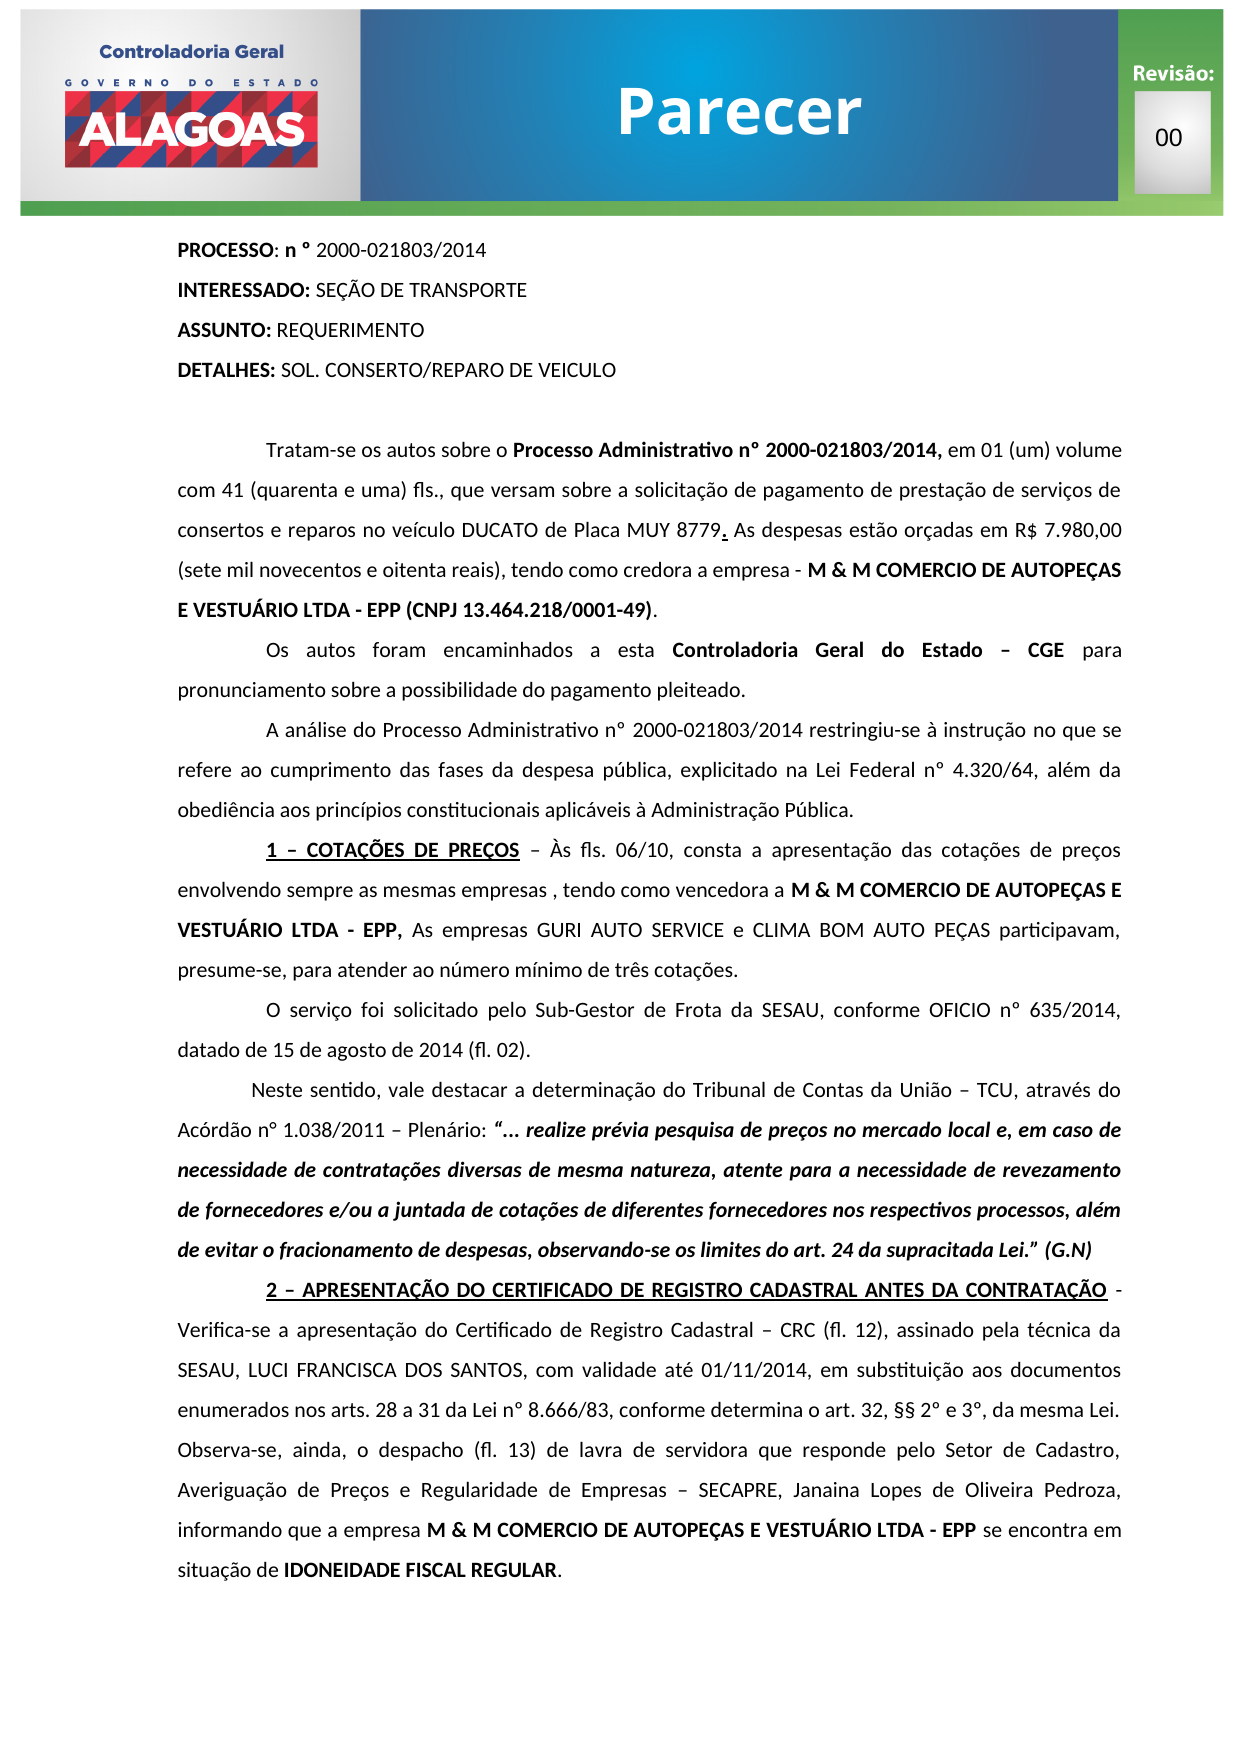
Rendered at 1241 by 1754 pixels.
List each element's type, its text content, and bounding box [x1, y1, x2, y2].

text 1 – COTAÇÕES DE PREÇOS – Às fls. 06/10, consta a apresentação das cotações de preços envolvendo sempre as mesmas empresas , tendo como vencedora a M & M COMERCIO DE AUTOPEÇAS E VESTUÁRIO LTDA - EPP, As empresas GURI AUTO SERVICE e CLIMA BOM AUTO PEÇAS participavam, presume-se, para atender ao número mínimo de três cotações. [177, 836, 1122, 983]
picture [20, 9, 1224, 216]
text A análise do Processo Administrativo nº 2000-021803/2014 restringiu-se à instrução no que se refere ao cumprimento das fases da despesa pública, explicitado na Lei Federal nº 4.320/64, além da obediência aos princípios constitucionais aplicáveis à Administração Pública. [177, 716, 1122, 823]
text INTERESSADO: SEÇÃO DE TRANSPORTE [177, 276, 1122, 303]
text ASSUNTO: REQUERIMENTO [177, 316, 1122, 343]
text Os autos foram encaminhados a esta Controladoria Geral do Estado – CGE para pronunciamento sobre a possibilidade do pagamento pleiteado. [177, 636, 1122, 703]
text Tratam-se os autos sobre o Processo Administrativo nº 2000-021803/2014, em 01 (um) volume com 41 (quarenta e uma) fls., que versam sobre a solicitação de pagamento de prestação de serviços de consertos e reparos no veículo DUCATO de Placa MUY 8779. As despesas estão orçadas em R$ 7.980,00 (sete mil novecentos e oitenta reais), tendo como credora a empresa - M & M COMERCIO DE AUTOPEÇAS E VESTUÁRIO LTDA - EPP (CNPJ 13.464.218/0001-49). [177, 436, 1122, 623]
text PROCESSO: n º 2000-021803/2014 [177, 236, 1122, 263]
text 2 – APRESENTAÇÃO DO CERTIFICADO DE REGISTRO CADASTRAL ANTES DA CONTRATAÇÃO - Verifica-se a apresentação do Certificado de Registro Cadastral – CRC (fl. 12), assinado pela técnica da SESAU, LUCI FRANCISCA DOS SANTOS, com validade até 01/11/2014, em substituição aos documentos enumerados nos arts. 28 a 31 da Lei nº 8.666/83, conforme determina o art. 32, §§ 2º e 3º, da mesma Lei. Observa-se, ainda, o despacho (fl. 13) de lavra de servidora que responde pelo Setor de Cadastro, Averiguação de Preços e Regularidade de Empresas – SECAPRE, Janaina Lopes de Oliveira Pedroza, informando que a empresa M & M COMERCIO DE AUTOPEÇAS E VESTUÁRIO LTDA - EPP se encontra em situação de IDONEIDADE FISCAL REGULAR. [177, 1276, 1122, 1583]
text Neste sentido, vale destacar a determinação do Tribunal de Contas da União – TCU, através do Acórdão n° 1.038/2011 – Plenário: “... realize prévia pesquisa de preços no mercado local e, em caso de necessidade de contratações diversas de mesma natureza, atente para a necessidade de revezamento de fornecedores e/ou a juntada de cotações de diferentes fornecedores nos respectivos processos, além de evitar o fracionamento de despesas, observando-se os limites do art. 24 da supracitada Lei.” (G.N) [177, 1076, 1122, 1263]
text O serviço foi solicitado pelo Sub-Gestor de Frota da SESAU, conforme OFICIO nº 635/2014, datado de 15 de agosto de 2014 (fl. 02). [177, 996, 1122, 1063]
text DETALHES: SOL. CONSERTO/REPARO DE VEICULO [177, 356, 1122, 383]
